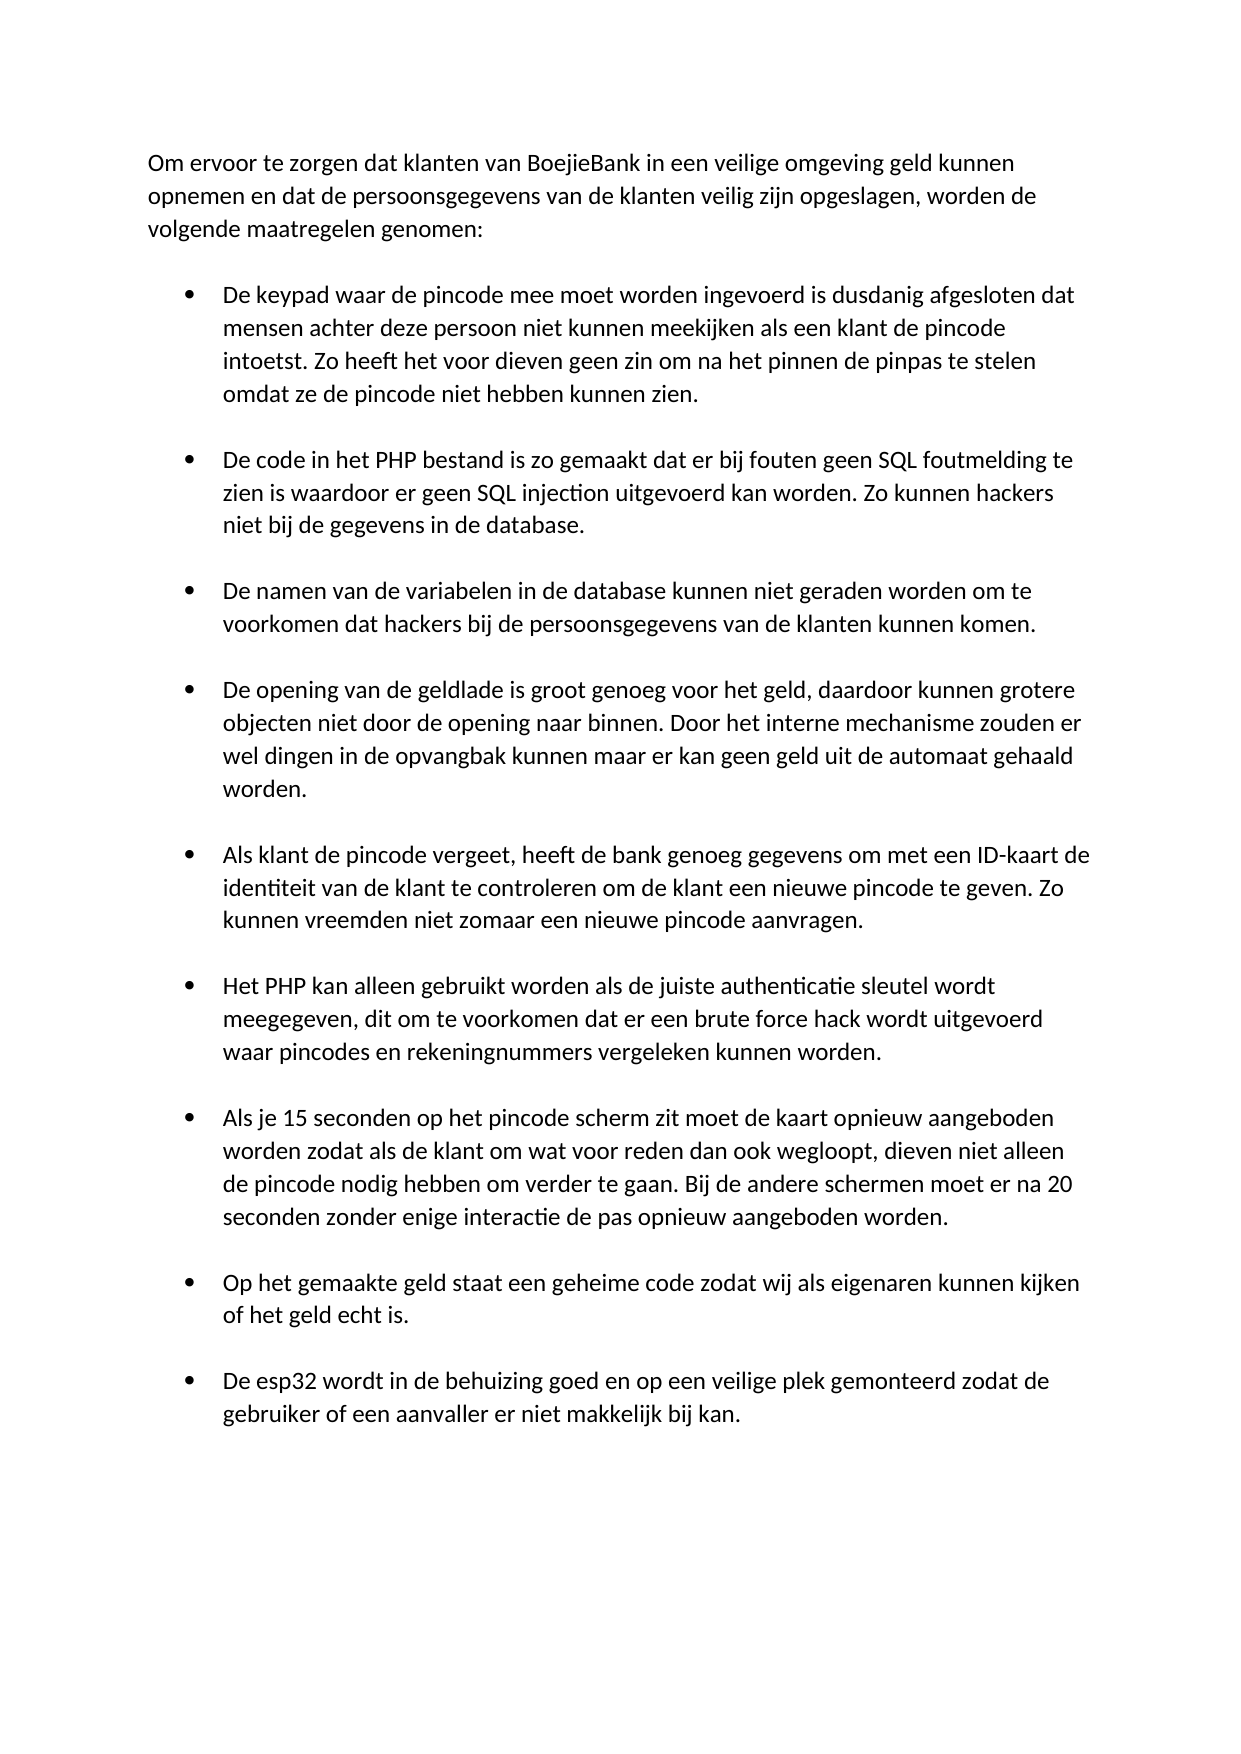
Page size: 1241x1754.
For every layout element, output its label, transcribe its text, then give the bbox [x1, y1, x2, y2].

list De code in het PHP bestand is zo gemaakt dat er bij fouten geen SQL foutmelding te zien is waardoor er geen SQL injection uitgevoerd kan worden. Zo kunnen hackers niet bij de gegevens in de database. [185, 444, 1093, 540]
list De opening van de geldlade is groot genoeg voor het geld, daardoor kunnen grotere objecten niet door de opening naar binnen. Door het interne mechanisme zouden er wel dingen in de opvangbak kunnen maar er kan geen geld uit de automaat gehaald worden. [185, 674, 1093, 803]
list De esp32 wordt in de behuizing goed en op een veilige plek gemonteerd zodat de gebruiker of een aanvaller er niet makkelijk bij kan. [185, 1366, 1093, 1429]
list De keypad waar de pincode mee moet worden ingevoerd is dusdanig afgesloten dat mensen achter deze persoon niet kunnen meekijken als een klant de pincode intoetst. Zo heeft het voor dieven geen zin om na het pinnen de pinpas te stelen omdat ze de pincode niet hebben kunnen zien. [185, 279, 1093, 408]
list Als klant de pincode vergeet, heeft de bank genoeg gegevens om met een ID-kaart de identiteit van de klant te controleren om de klant een nieuwe pincode te geven. Zo kunnen vreemden niet zomaar een nieuwe pincode aanvragen. [185, 839, 1093, 935]
list Het PHP kan alleen gebruikt worden als de juiste authenticatie sleutel wordt meegegeven, dit om te voorkomen dat er een brute force hack wordt uitgevoerd waar pincodes en rekeningnummers vergeleken kunnen worden. [185, 971, 1093, 1067]
text Om ervoor te zorgen dat klanten van BoejieBank in een veilige omgeving geld kunnen opnemen en dat de persoonsgegevens van de klanten veilig zijn opgeslagen, worden de volgende maatregelen genomen: [148, 148, 1093, 244]
list Op het gemaakte geld staat een geheime code zodat wij als eigenaren kunnen kijken of het geld echt is. [185, 1267, 1093, 1330]
list De namen van de variabelen in de database kunnen niet geraden worden om te voorkomen dat hackers bij de persoonsgegevens van de klanten kunnen komen. [185, 576, 1093, 639]
list Als je 15 seconden op het pincode scherm zit moet de kaart opnieuw aangeboden worden zodat als de klant om wat voor reden dan ook wegloopt, dieven niet alleen de pincode nodig hebben om verder te gaan. Bij de andere schermen moet er na 20 seconden zonder enige interactie de pas opnieuw aangeboden worden. [185, 1102, 1093, 1231]
